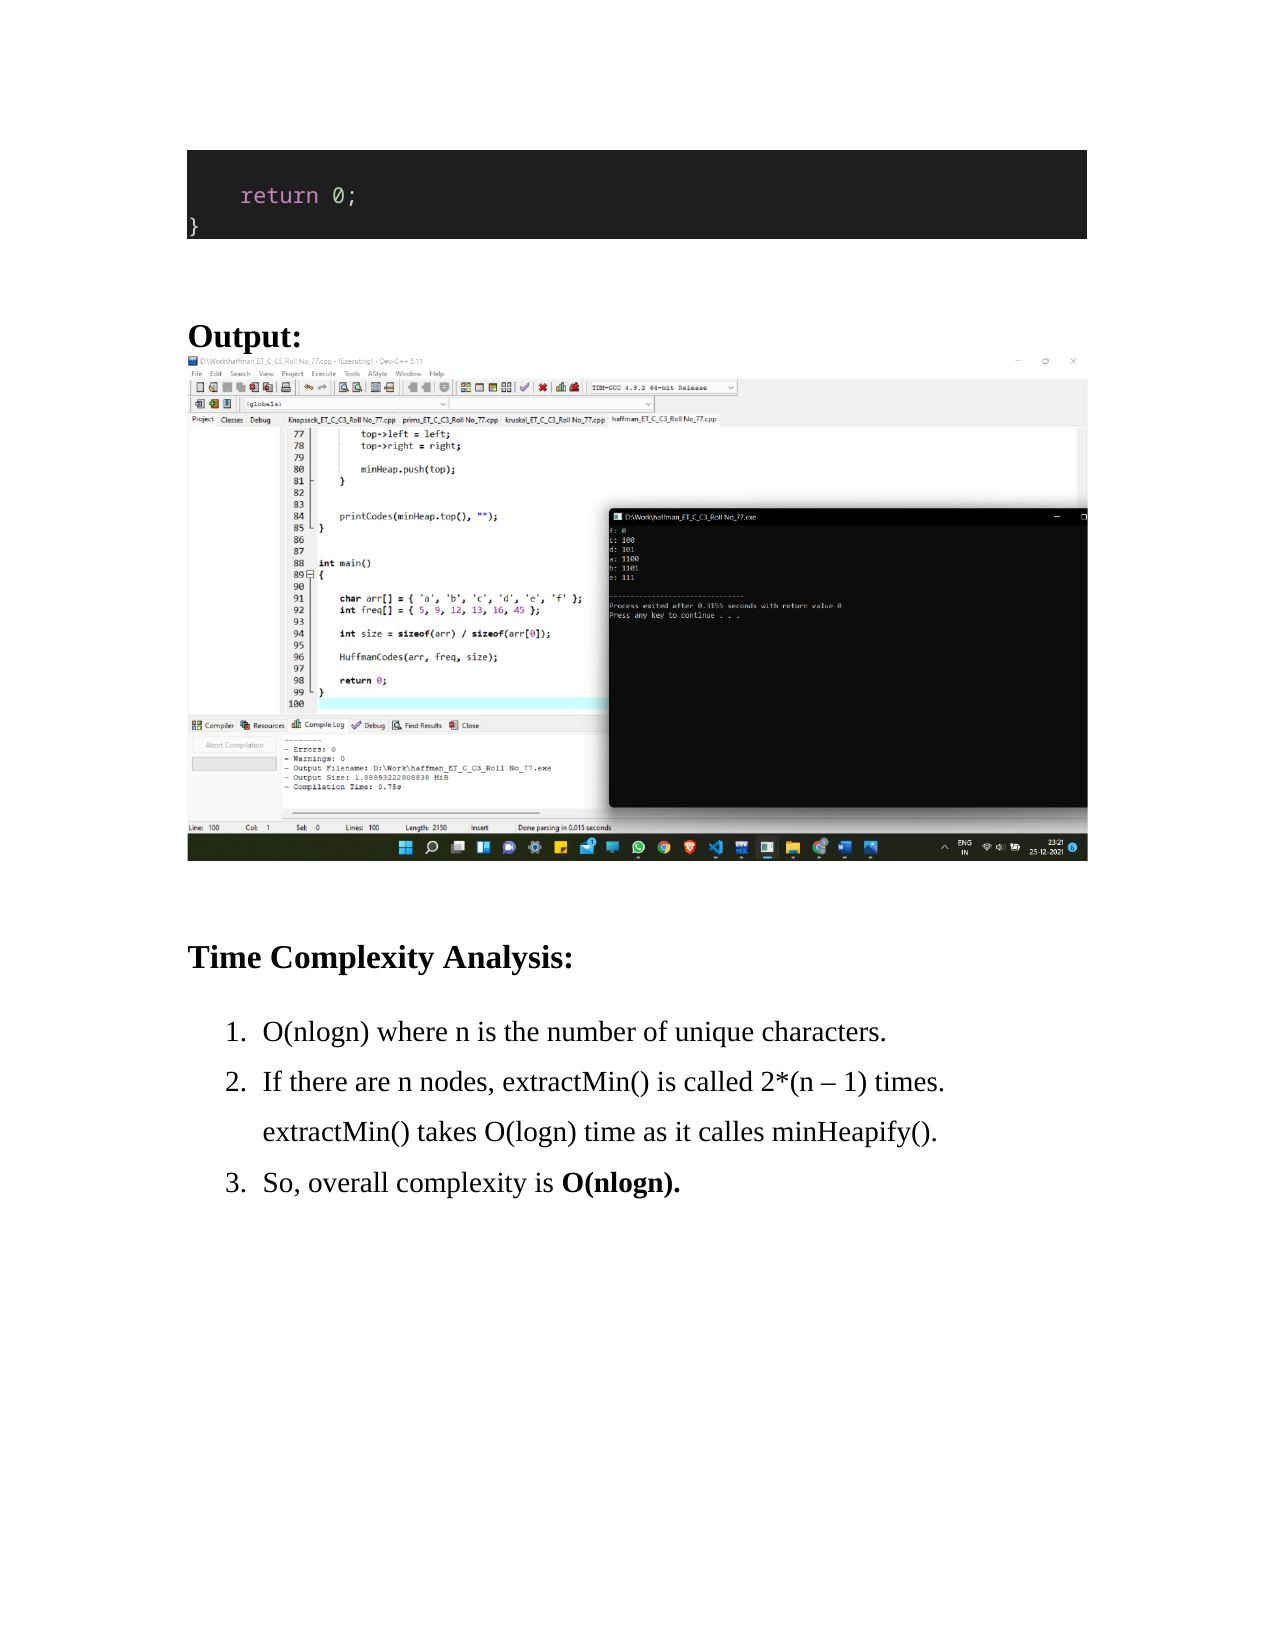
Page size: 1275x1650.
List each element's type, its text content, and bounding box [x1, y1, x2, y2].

text Time Complexity Analysis: [187, 937, 1087, 976]
list If there are n nodes, extractMin() is called 2*(n – 1) times. extractMin() takes O(logn) time as it calles minHeapify(). [225, 1064, 1087, 1148]
list So, overall complexity is O(nlogn). [225, 1165, 1087, 1198]
text } [187, 209, 1087, 239]
text Output: [187, 316, 1087, 354]
picture [187, 354, 1088, 861]
text return 0; [187, 180, 1087, 209]
list O(nlogn) where n is the number of unique characters. [225, 1014, 1087, 1047]
